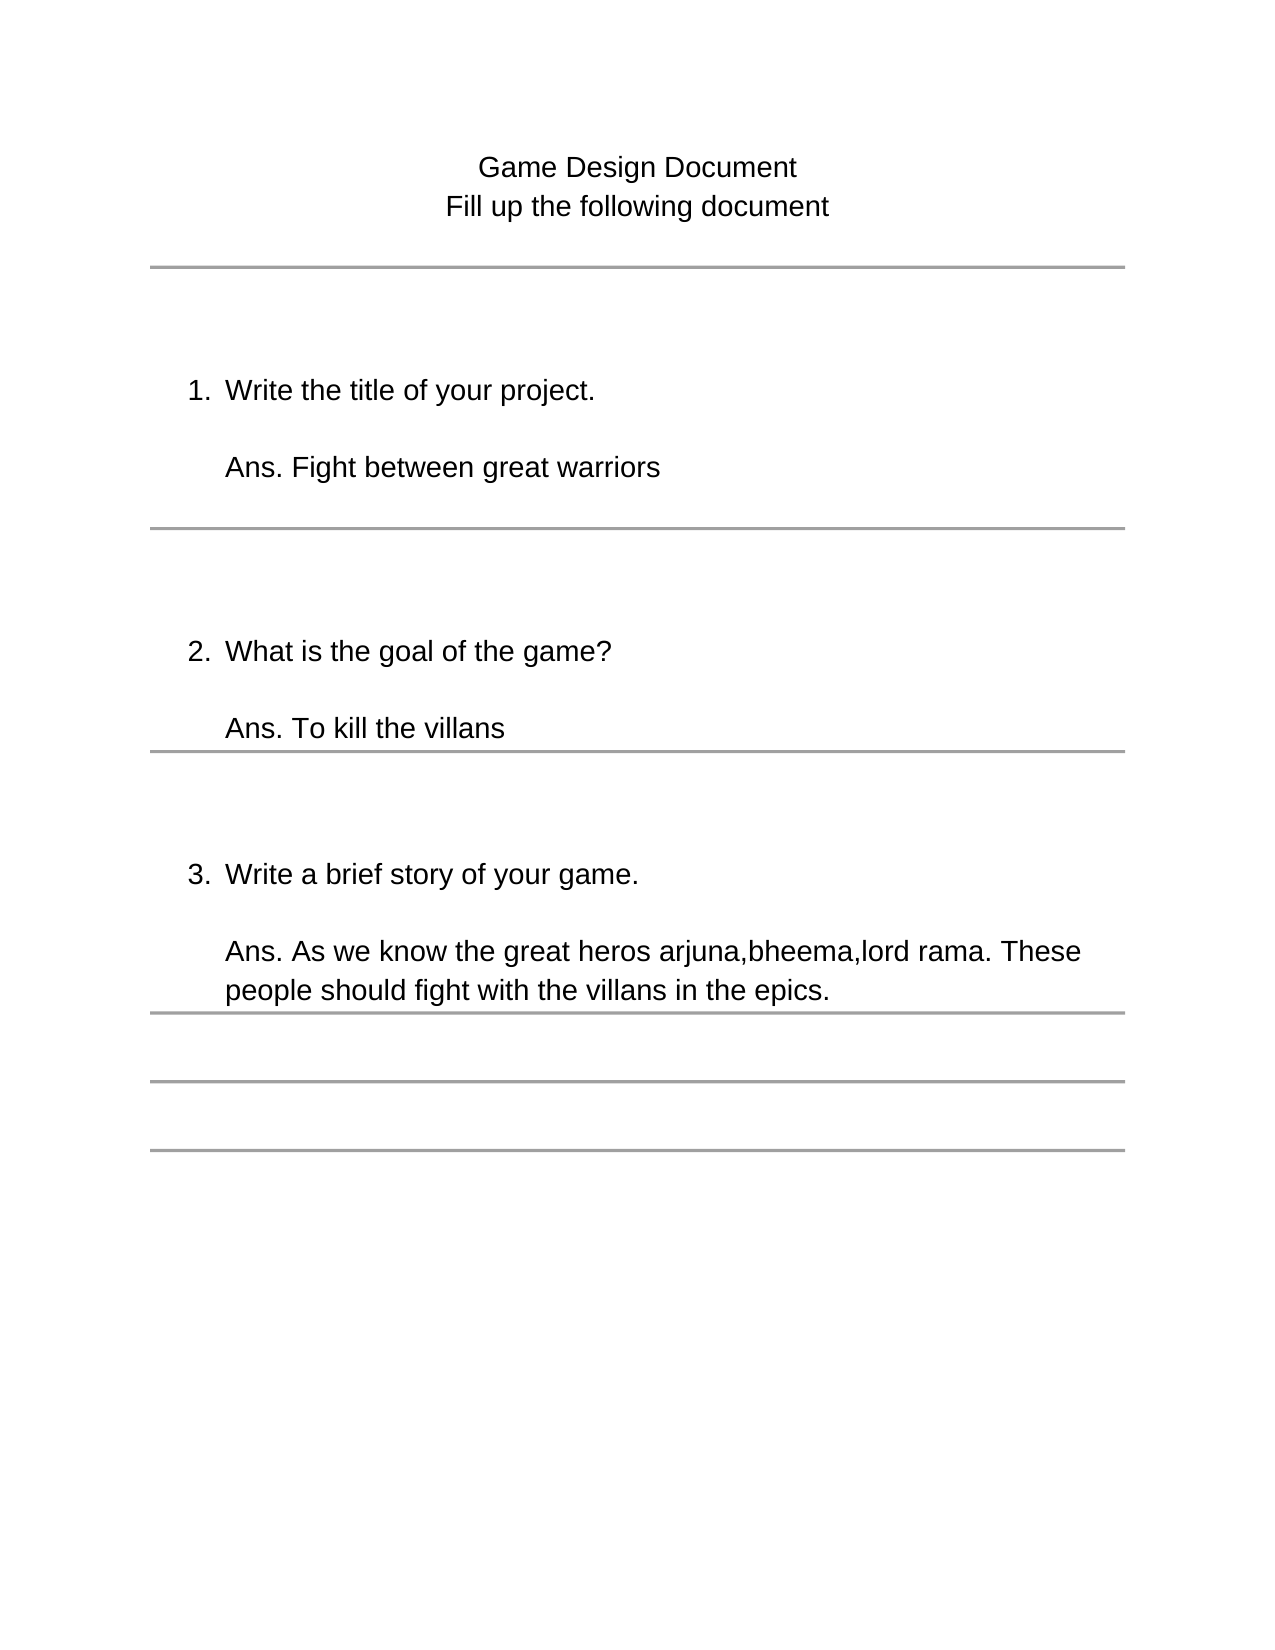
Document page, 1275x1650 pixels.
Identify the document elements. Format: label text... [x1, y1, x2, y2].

list Write a brief story of your game. [187, 857, 1125, 891]
text Game Design Document [150, 150, 1125, 183]
text Ans. To kill the villans [225, 711, 1125, 745]
list What is the goal of the game? [187, 634, 1125, 668]
text Ans. Fight between great warriors [225, 450, 1125, 483]
text Ans. As we know the great heros arjuna,bheema,lord rama. These people should fight with the villans in the epics. [225, 934, 1125, 1006]
text Fill up the following document [150, 188, 1125, 222]
list Write the title of your project. [187, 373, 1125, 406]
